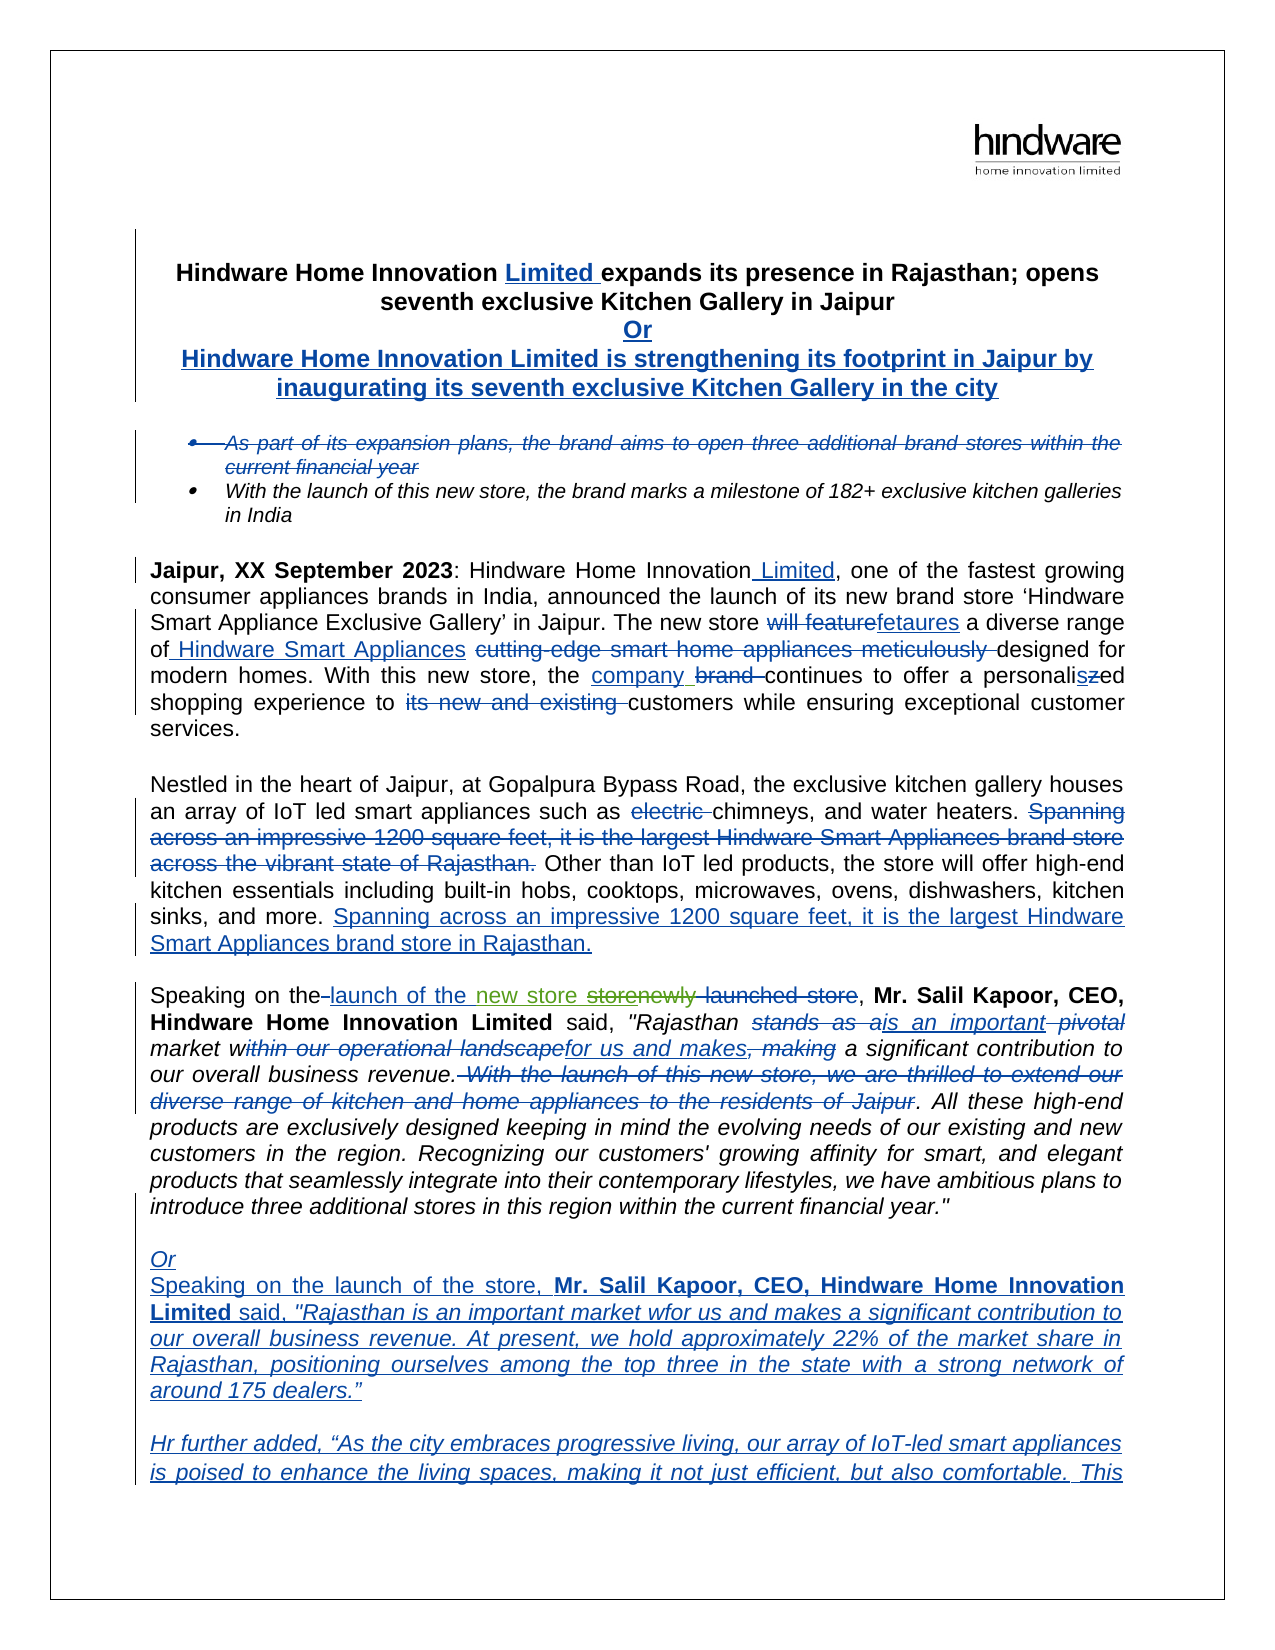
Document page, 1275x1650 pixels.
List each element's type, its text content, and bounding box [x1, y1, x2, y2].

picture [971, 75, 1125, 230]
text Jaipur, XX September 2023: Hindware Home Innovation, one of the fastest growing consumer appliances brands in India, announced the launch of its new brand store ‘Hindware Smart Appliance Exclusive Gallery’ in Jaipur. The new store a diverse range of designed for modern homes. With this new store, the continues to offer a personalied shopping experience to customers while ensuring exceptional customer services. [150, 557, 1125, 741]
list With the launch of this new store, the brand marks a milestone of 182+ exclusive kitchen galleries in India [187, 478, 1125, 526]
text Speaking on the, Mr. Salil Kapoor, CEO, Hindware Home Innovation Limited said, "Rajasthan market w a significant contribution to our overall business revenue.. All these high-end products are exclusively designed keeping in mind the evolving needs of our existing and new customers in the region. Recognizing our customers' growing affinity for smart, and elegant products that seamlessly integrate into their contemporary lifestyles, we have ambitious plans to introduce three additional stores in this region within the current financial year." [150, 982, 1125, 1219]
text Nestled in the heart of Jaipur, at Gopalpura Bypass Road, the exclusive kitchen gallery houses an array of IoT led smart appliances such as chimneys, and water heaters. Other than IoT led products, the store will offer high-end kitchen essentials including built-in hobs, cooktops, microwaves, ovens, dishwashers, kitchen sinks, and more. [150, 771, 1125, 956]
text Hindware Home Innovation expands its presence in Rajasthan; opens seventh exclusive Kitchen Gallery in Jaipur [150, 229, 1125, 315]
